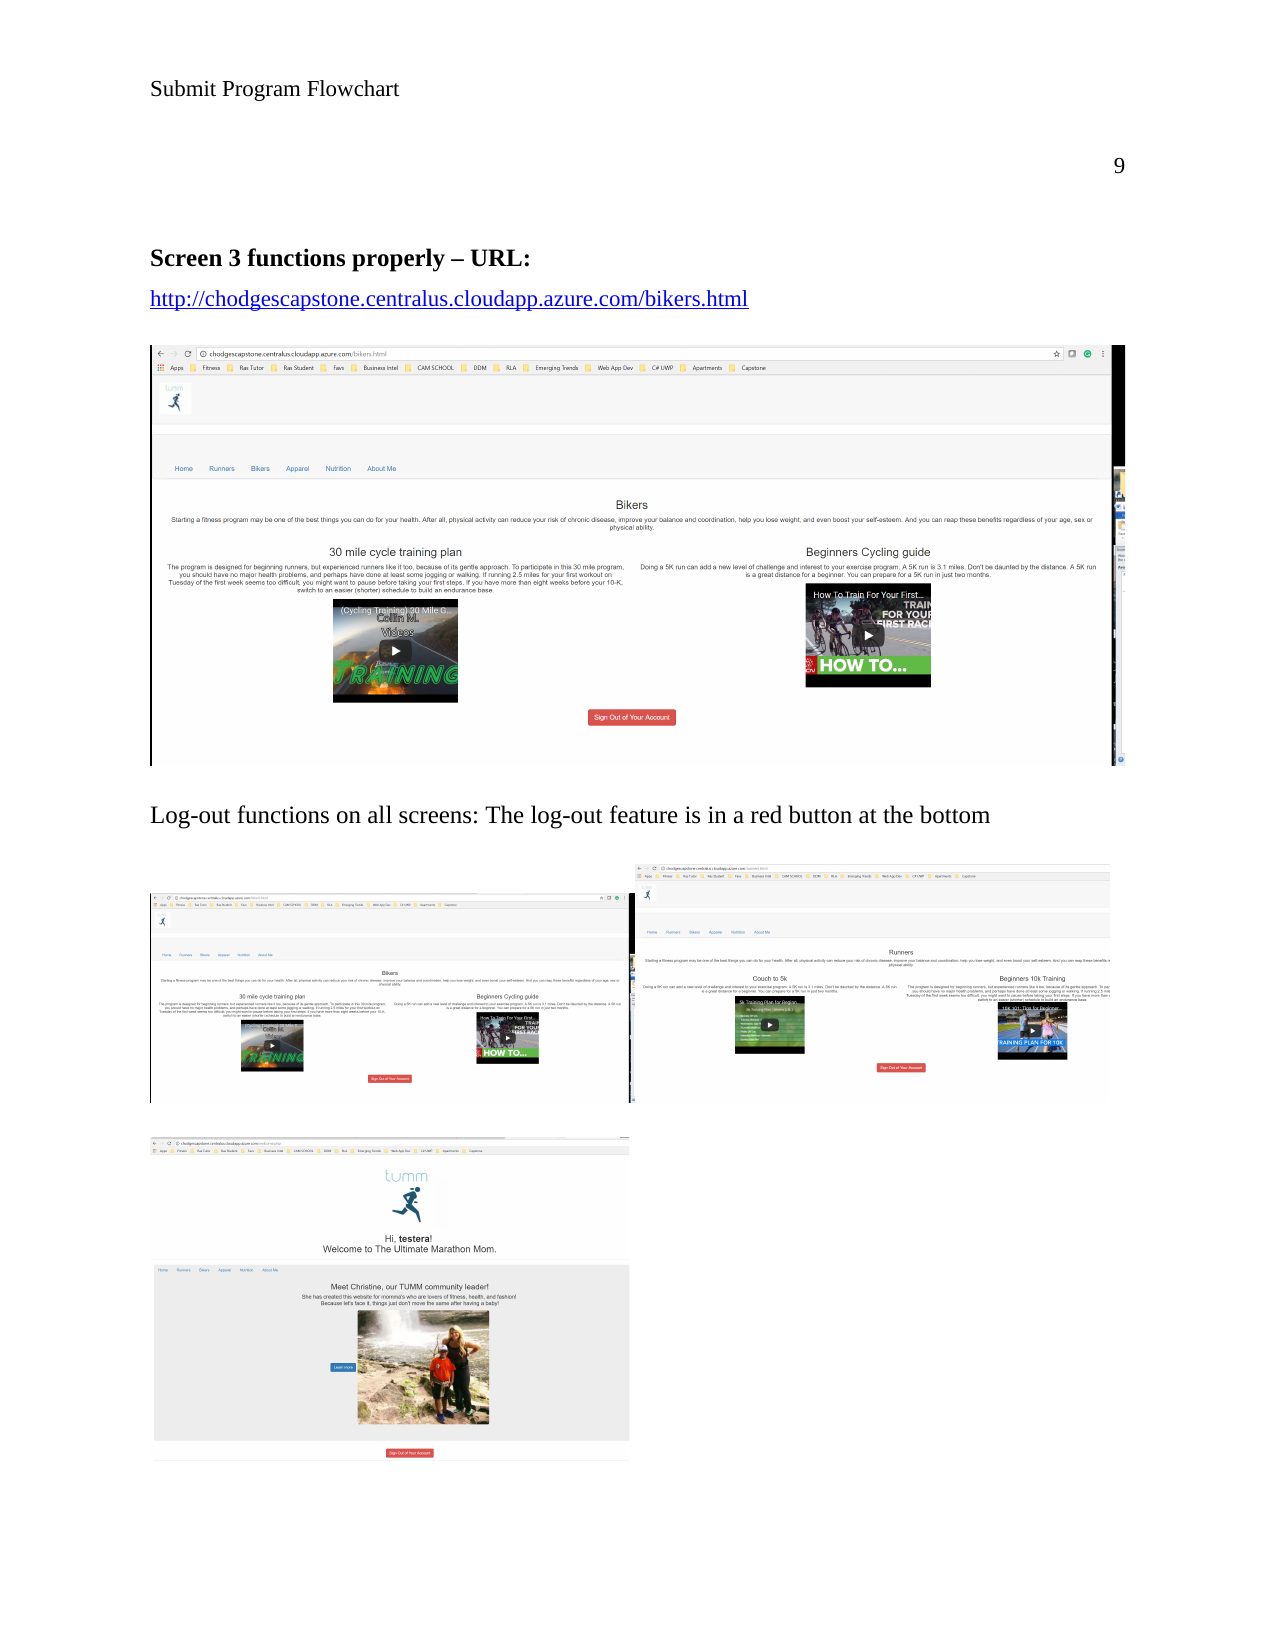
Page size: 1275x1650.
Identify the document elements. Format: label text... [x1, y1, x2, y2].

picture [150, 345, 1125, 766]
text Screen 3 functions properly – URL: http://chodgescapstone.centralus.cloudapp.azure.com/bikers.html [150, 243, 1125, 311]
picture [150, 864, 1110, 1103]
picture [150, 1137, 630, 1461]
text Log-out functions on all screens: The log-out feature is in a red button at the bottom [150, 801, 1125, 829]
